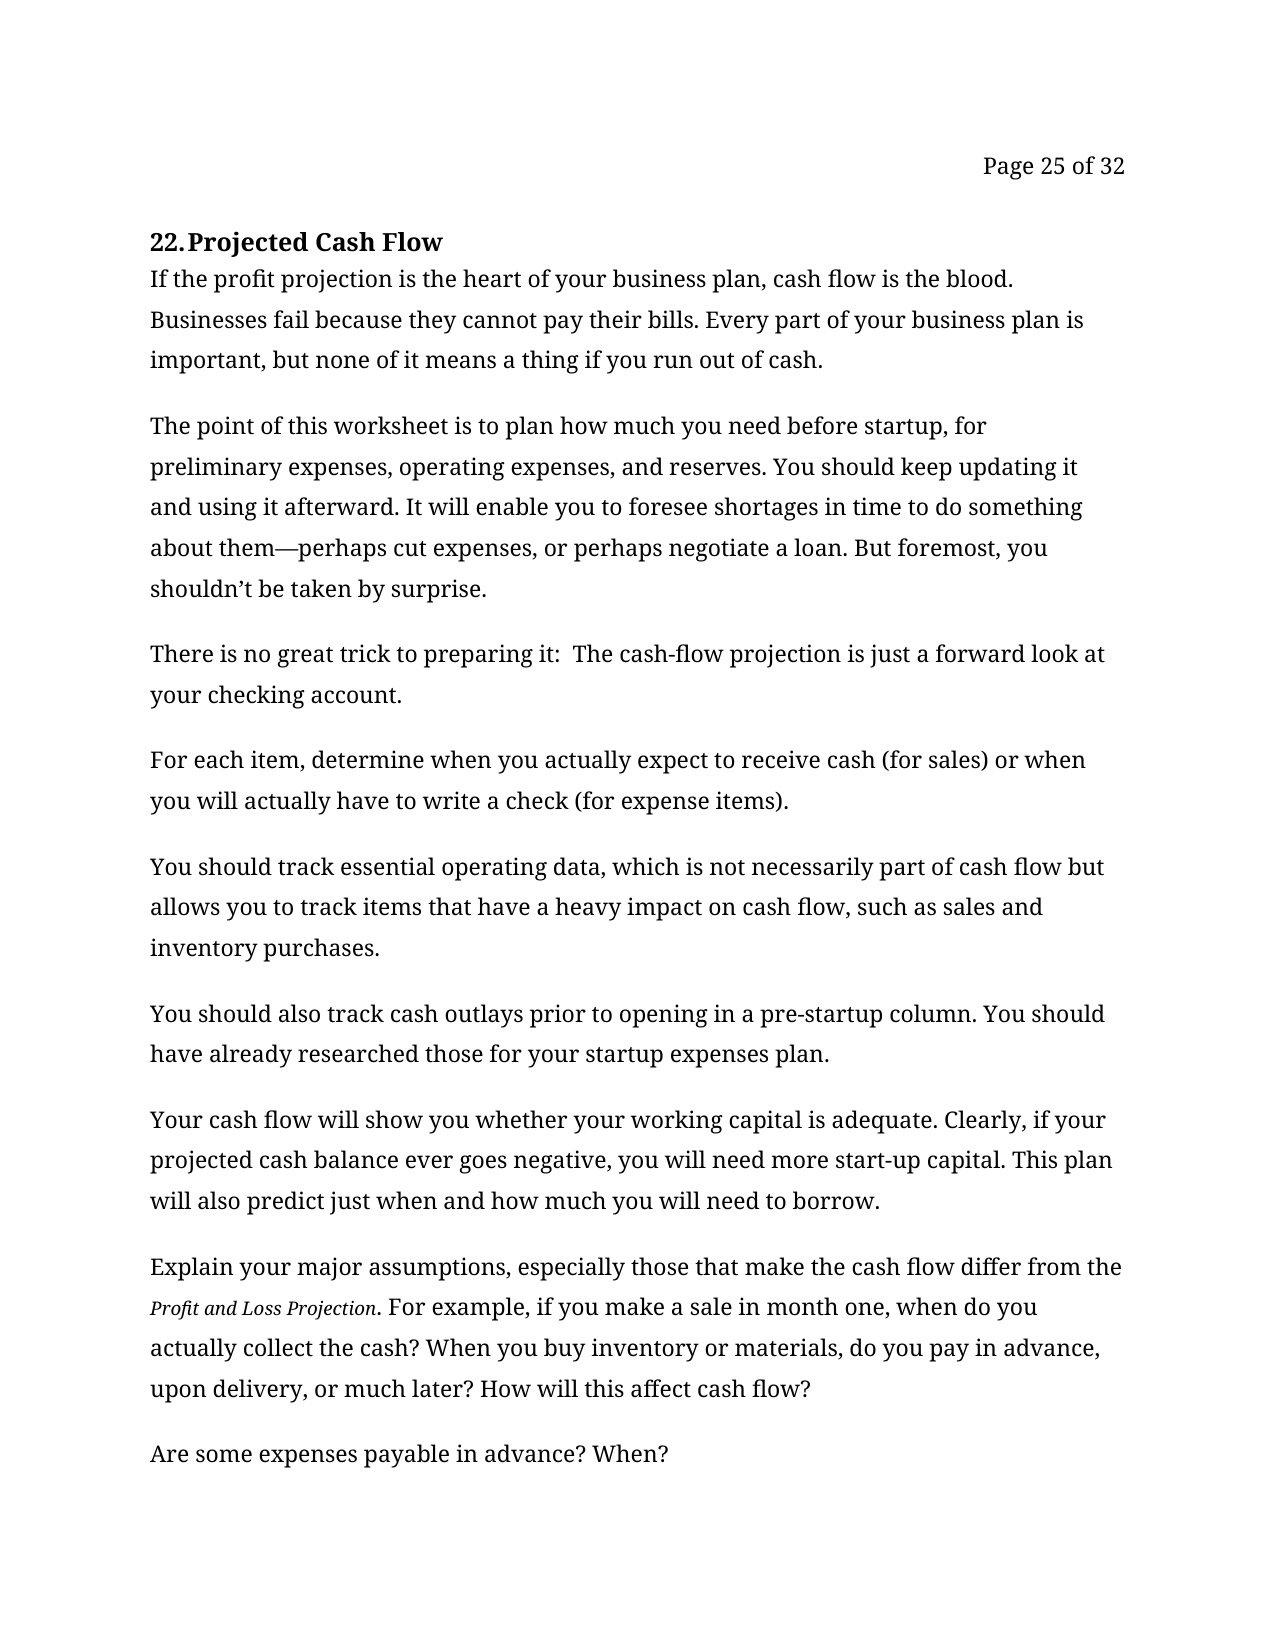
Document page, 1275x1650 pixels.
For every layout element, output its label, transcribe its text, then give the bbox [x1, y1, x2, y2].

text You should also track cash outlays prior to opening in a pre-startup column. You should have already researched those for your startup expenses plan. [150, 998, 1125, 1069]
subtitle Projected Cash Flow [150, 225, 1125, 259]
text You should track essential operating data, which is not necessarily part of cash flow but allows you to track items that have a heavy impact on cash flow, such as sales and inventory purchases. [150, 851, 1125, 963]
text For each item, determine when you actually expect to receive cash (for sales) or when you will actually have to write a check (for expense items). [150, 744, 1125, 816]
text Explain your major assumptions, especially those that make the cash flow differ from the Profit and Loss Projection. For example, if you make a sale in month one, when do you actually collect the cash? When you buy inventory or materials, do you pay in advance, upon delivery, or much later? How will this affect cash flow? [150, 1251, 1125, 1404]
text There is no great trick to preparing it: The cash-flow projection is just a forward look at your checking account. [150, 638, 1125, 710]
text Are some expenses payable in advance? When? [150, 1438, 1125, 1469]
text Your cash flow will show you whether your working capital is adequate. Clearly, if your projected cash balance ever goes negative, you will need more start-up capital. This plan will also predict just when and how much you will need to borrow. [150, 1104, 1125, 1216]
text The point of this worksheet is to plan how much you need before startup, for preliminary expenses, operating expenses, and reserves. You should keep updating it and using it afterward. It will enable you to foresee shortages in time to do something about them—perhaps cut expenses, or perhaps negotiate a loan. But foremost, you shouldn’t be taken by surprise. [150, 410, 1125, 604]
text If the profit projection is the heart of your business plan, cash flow is the blood. Businesses fail because they cannot pay their bills. Every part of your business plan is important, but none of it means a thing if you run out of cash. [150, 263, 1125, 376]
